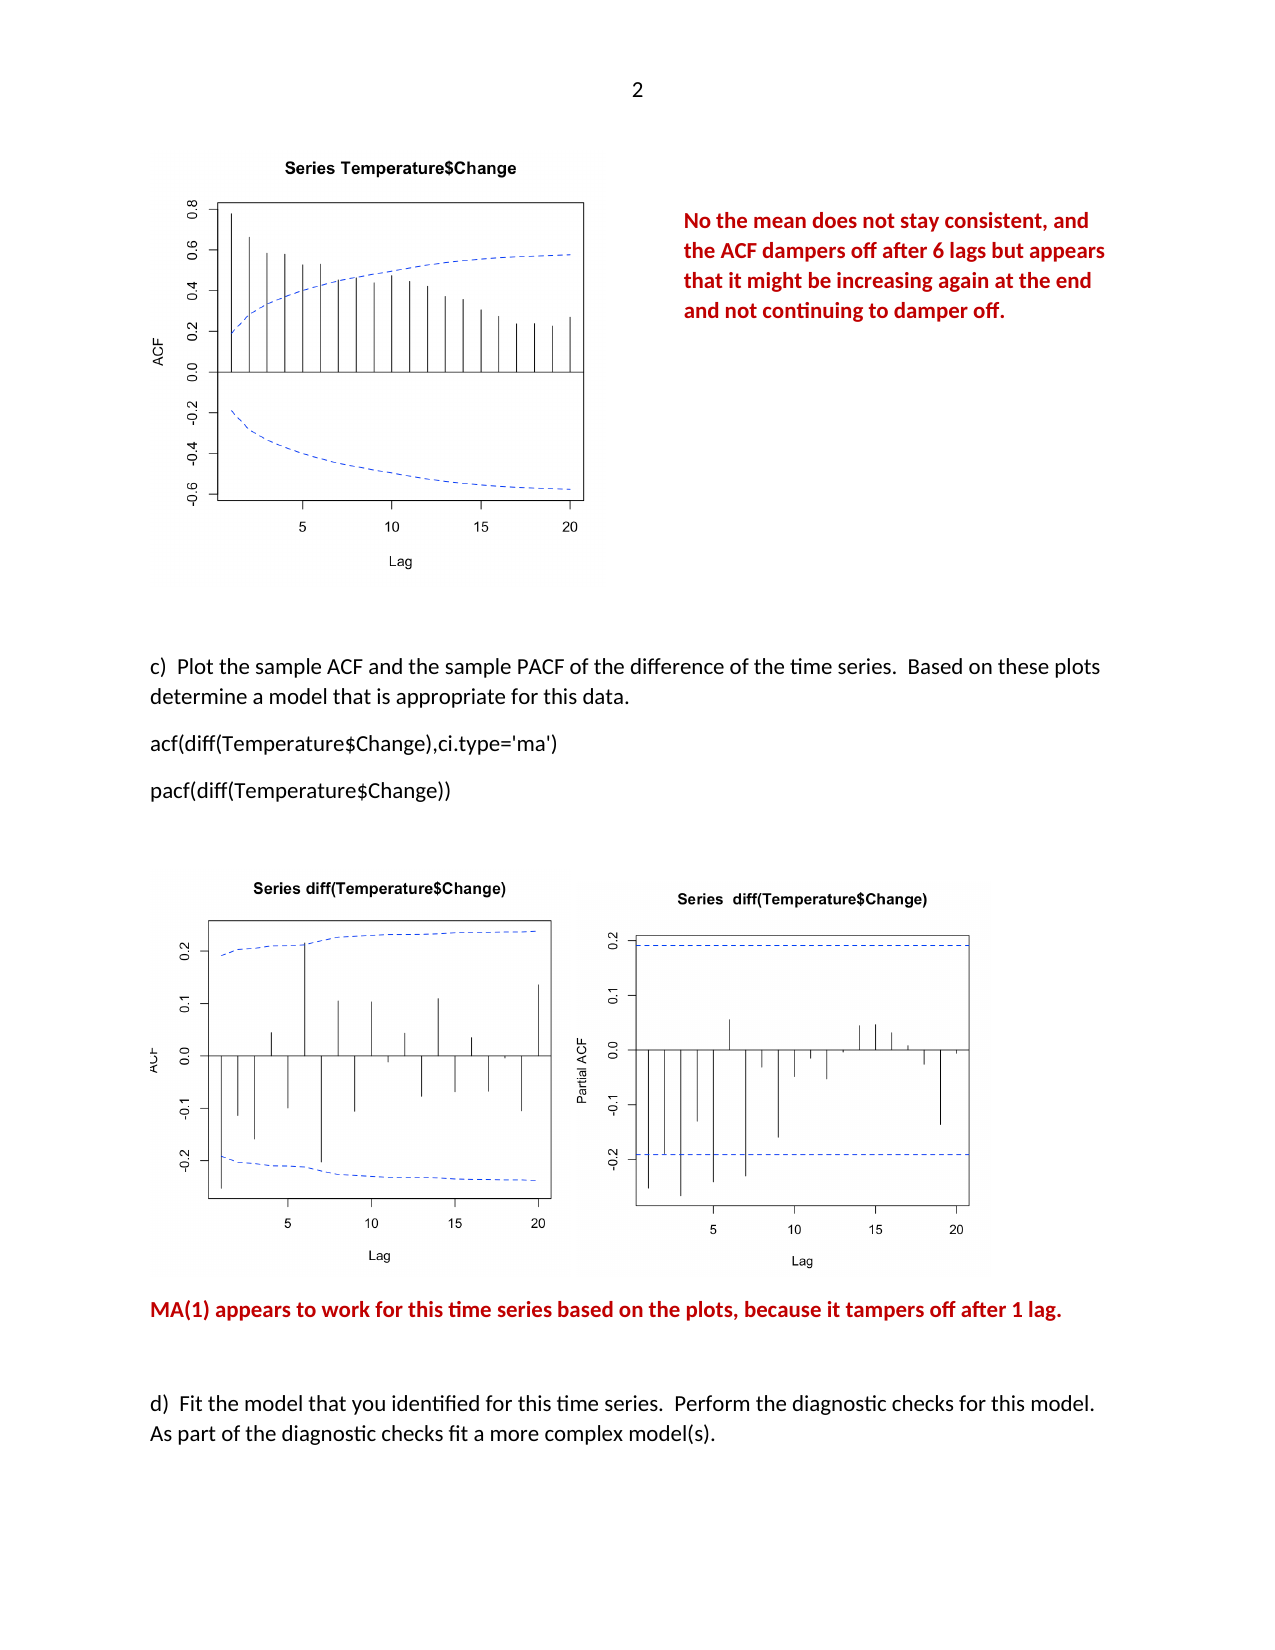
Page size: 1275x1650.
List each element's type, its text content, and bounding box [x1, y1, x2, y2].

text MA(1) appears to work for this time series based on the plots, because it tampers off after 1 lag. [150, 1296, 1125, 1323]
text d) Fit the model that you identified for this time series. Perform the diagnostic checks for this model. As part of the diagnostic checks fit a more complex model(s). [150, 1389, 1125, 1447]
text c) Plot the sample ACF and the sample PACF of the difference of the time series. Based on these plots determine a model that is appropriate for this data. [150, 652, 1125, 710]
text pacf(diff(Temperature$Change)) [150, 776, 1125, 804]
text acf(diff(Temperature$Change),ci.type='ma') [150, 729, 1125, 757]
picture [576, 881, 991, 1277]
picture [150, 869, 572, 1277]
picture [150, 150, 607, 587]
